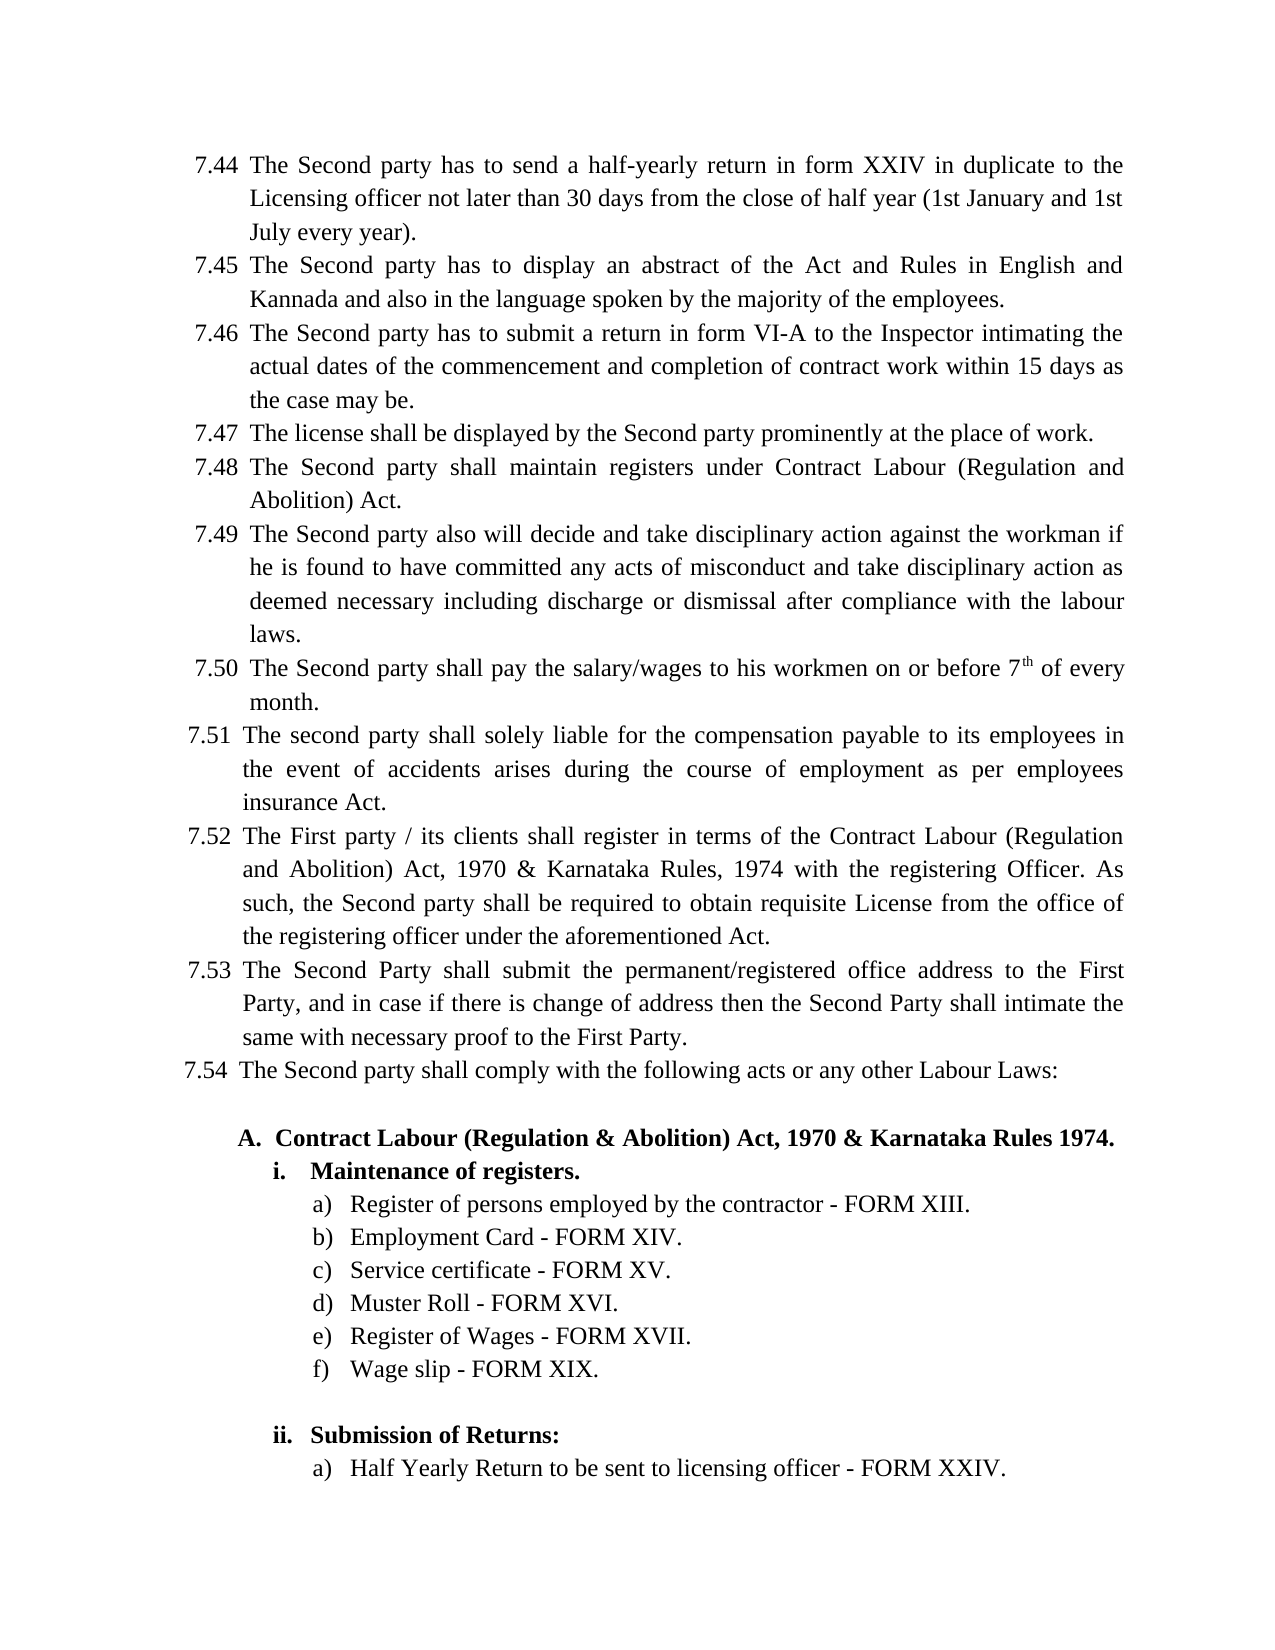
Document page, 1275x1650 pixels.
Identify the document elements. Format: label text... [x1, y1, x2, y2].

list Wage slip - FORM XIX. [312, 1354, 1125, 1383]
list Muster Roll - FORM XVI. [312, 1288, 1125, 1317]
list The Second party has to display an abstract of the Act and Rules in English and Kannada and also in the language spoken by the majority of the employees. [194, 251, 1125, 313]
list The license shall be displayed by the Second party prominently at the place of work. [194, 418, 1125, 447]
list The Second Party shall submit the permanent/registered office address to the First Party, and in case if there is change of address then the Second Party shall intimate the same with necessary proof to the First Party. [187, 955, 1125, 1051]
list Employment Card - FORM XIV. [312, 1222, 1125, 1251]
list The Second party has to send a half-yearly return in form XXIV in duplicate to the Licensing officer not later than 30 days from the close of half year (1st January and 1st July every year). [194, 150, 1125, 246]
list Contract Labour (Regulation & Abolition) Act, 1970 & Karnataka Rules 1974. [237, 1123, 1125, 1151]
list Register of persons employed by the contractor - FORM XIII. [312, 1189, 1125, 1217]
list Submission of Returns: [273, 1420, 1125, 1449]
list The Second party shall pay the salary/wages to his workmen on or before 7th of every month. [194, 653, 1125, 715]
list The First party / its clients shall register in terms of the Contract Labour (Regulation and Abolition) Act, 1970 & Karnataka Rules, 1974 with the registering Officer. As such, the Second party shall be required to obtain requisite License from the office of the registering officer under the aforementioned Act. [187, 821, 1125, 950]
list The Second party shall comply with the following acts or any other Labour Laws: [184, 1056, 1125, 1084]
list The Second party has to submit a return in form VI-A to the Inspector intimating the actual dates of the commencement and completion of contract work within 15 days as the case may be. [194, 318, 1125, 413]
list Register of Wages - FORM XVII. [312, 1321, 1125, 1349]
list Half Yearly Return to be sent to licensing officer - FORM XXIV. [312, 1453, 1125, 1482]
list The second party shall solely liable for the compensation payable to its employees in the event of accidents arises during the course of employment as per employees insurance Act. [187, 720, 1125, 816]
list The Second party also will decide and take disciplinary action against the workman if he is found to have committed any acts of misconduct and take disciplinary action as deemed necessary including discharge or dismissal after compliance with the labour laws. [194, 519, 1125, 648]
list Service certificate - FORM XV. [312, 1255, 1125, 1283]
list The Second party shall maintain registers under Contract Labour (Regulation and Abolition) Act. [194, 452, 1125, 514]
list Maintenance of registers. [273, 1156, 1125, 1184]
